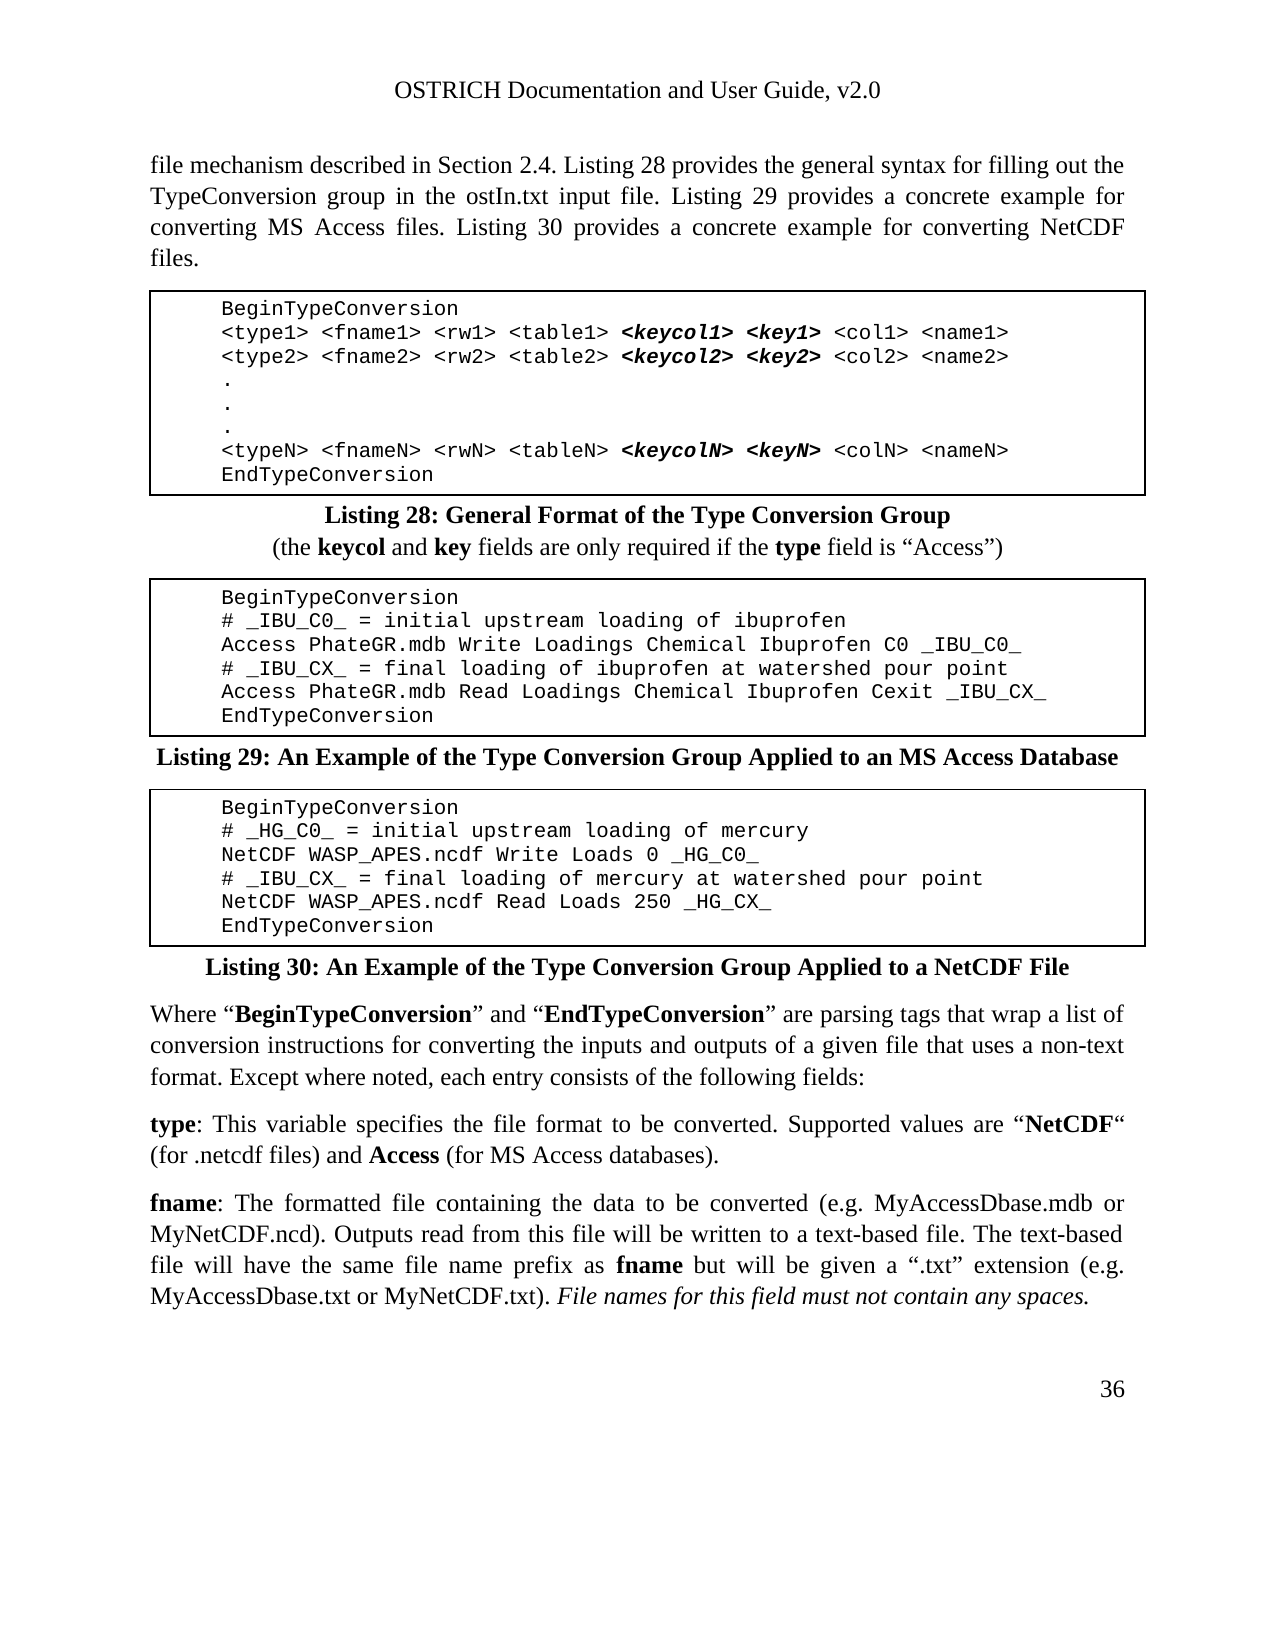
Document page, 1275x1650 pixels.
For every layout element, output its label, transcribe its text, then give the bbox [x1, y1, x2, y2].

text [150, 150, 1125, 272]
text Listing 29: An Example of the Type Conversion Group Applied to an MS Access Database [150, 742, 1125, 770]
text Listing 30: An Example of the Type Conversion Group Applied to a NetCDF File [150, 952, 1125, 981]
text Where “BeginTypeConversion” and “EndTypeConversion” are parsing tags that wrap a list of conversion instructions for converting the inputs and outputs of a given file that uses a non-text format. Except where noted, each entry consists of the following fields: [150, 999, 1125, 1090]
text type: This variable specifies the file format to be converted. Supported values are “NetCDF“ (for .netcdf files) and Access (for MS Access databases). [150, 1109, 1125, 1169]
text fname: The formatted file containing the data to be converted (e.g. MyAccessDbase.mdb or MyNetCDF.ncd). Outputs read from this file will be written to a text-based file. The text-based file will have the same file name prefix as fname but will be given a “.txt” extension (e.g. MyAccessDbase.txt or MyNetCDF.txt). File names for this field must not contain any spaces. [150, 1188, 1125, 1310]
text Listing 28: General Format of the Type Conversion Group (the keycol and key fields are only required if the type field is “Access”) [150, 501, 1125, 560]
